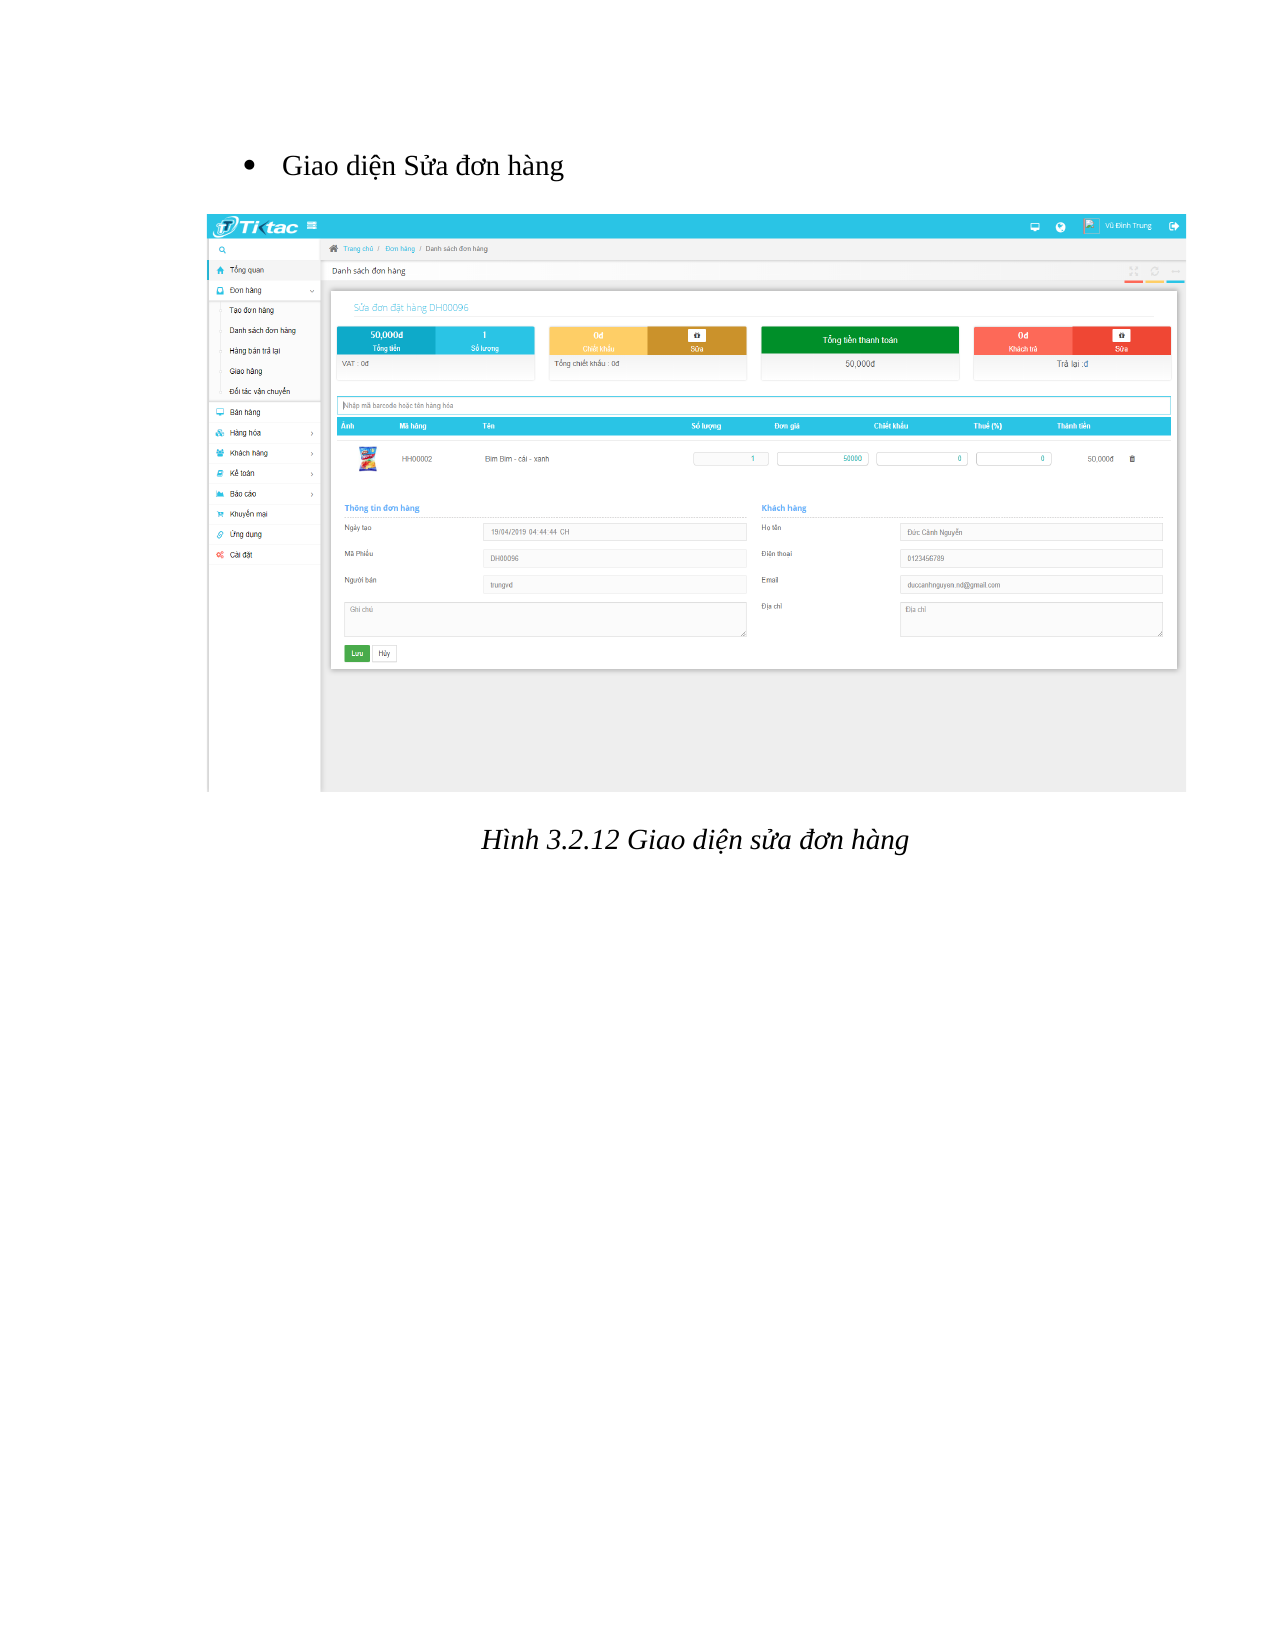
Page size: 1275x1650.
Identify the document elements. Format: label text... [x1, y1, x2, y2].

picture [206, 214, 1187, 792]
text Hình 3.2.12 Giao diện sửa đơn hàng [207, 822, 1186, 856]
list Giao diện Sửa đơn hàng [244, 148, 1186, 181]
